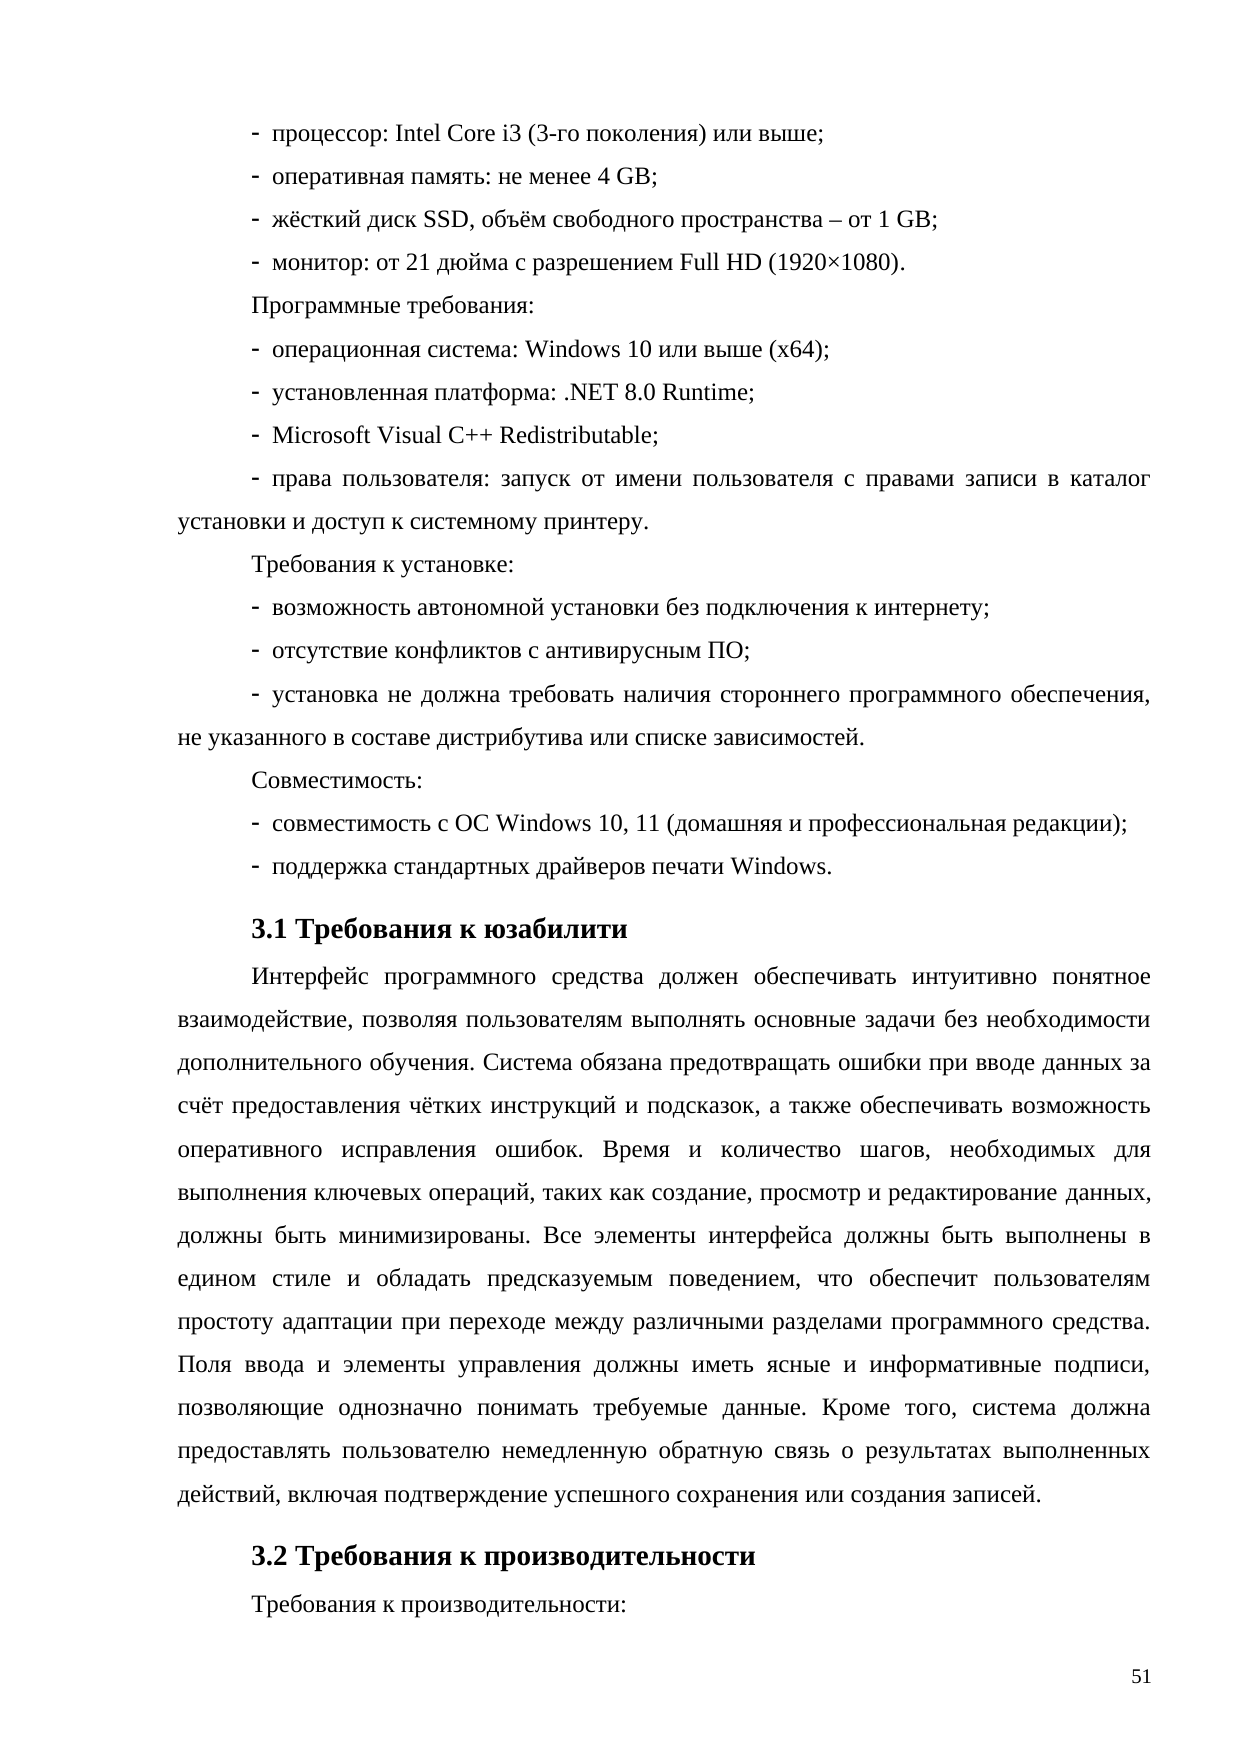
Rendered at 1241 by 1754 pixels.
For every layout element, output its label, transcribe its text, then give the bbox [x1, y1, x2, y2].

text Интерфейс программного средства должен обеспечивать интуитивно понятное взаимодействие, позволяя пользователям выполнять основные задачи без необходимости дополнительного обучения. Система обязана предотвращать ошибки при вводе данных за счёт предоставления чётких инструкций и подсказок, а также обеспечивать возможность оперативного исправления ошибок. Время и количество шагов, необходимых для выполнения ключевых операций, таких как создание, просмотр и редактирование данных, должны быть минимизированы. Все элементы интерфейса должны быть выполнены в едином стиле и обладать предсказуемым поведением, что обеспечит пользователям простоту адаптации при переходе между различными разделами программного средства. Поля ввода и элементы управления должны иметь ясные и информативные подписи, позволяющие однозначно понимать требуемые данные. Кроме того, система должна предоставлять пользователю немедленную обратную связь о результатах выполненных действий, включая подтверждение успешного сохранения или создания записей. [177, 961, 1152, 1507]
text поддержка стандартных драйверов печати Windows. [177, 851, 1152, 880]
text операционная система: Windows 10 или выше (x64); [177, 334, 1152, 362]
text оперативная память: не менее 4 GB; [177, 161, 1152, 190]
text возможность автономной установки без подключения к интернету; [177, 592, 1152, 621]
text установка не должна требовать наличия стороннего программного обеспечения, не указанного в составе дистрибутива или списке зависимостей. [177, 679, 1152, 751]
text Требования к установке: [177, 549, 1152, 578]
text монитор: от 21 дюйма с разрешением Full HD (1920×1080). [177, 247, 1152, 276]
text Совместимость: [177, 765, 1152, 794]
text 3.1 Требования к юзабилити [177, 911, 1152, 944]
text установленная платформа: .NET 8.0 Runtime; [177, 377, 1152, 406]
text Программные требования: [177, 291, 1152, 319]
text права пользователя: запуск от имени пользователя с правами записи в каталог установки и доступ к системному принтеру. [177, 463, 1152, 535]
text 3.2 Требования к производительности [177, 1538, 1152, 1572]
text жёсткий диск SSD, объём свободного пространства – от 1 GB; [177, 204, 1152, 233]
text отсутствие конфликтов с антивирусным ПО; [177, 636, 1152, 664]
text Microsoft Visual C++ Redistributable; [177, 420, 1152, 449]
text процессор: Intel Core i3 (3-го поколения) или выше; [177, 118, 1152, 147]
text совместимость с ОС Windows 10, 11 (домашняя и профессиональная редакции); [177, 808, 1152, 837]
text Требования к производительности: [177, 1589, 1152, 1617]
